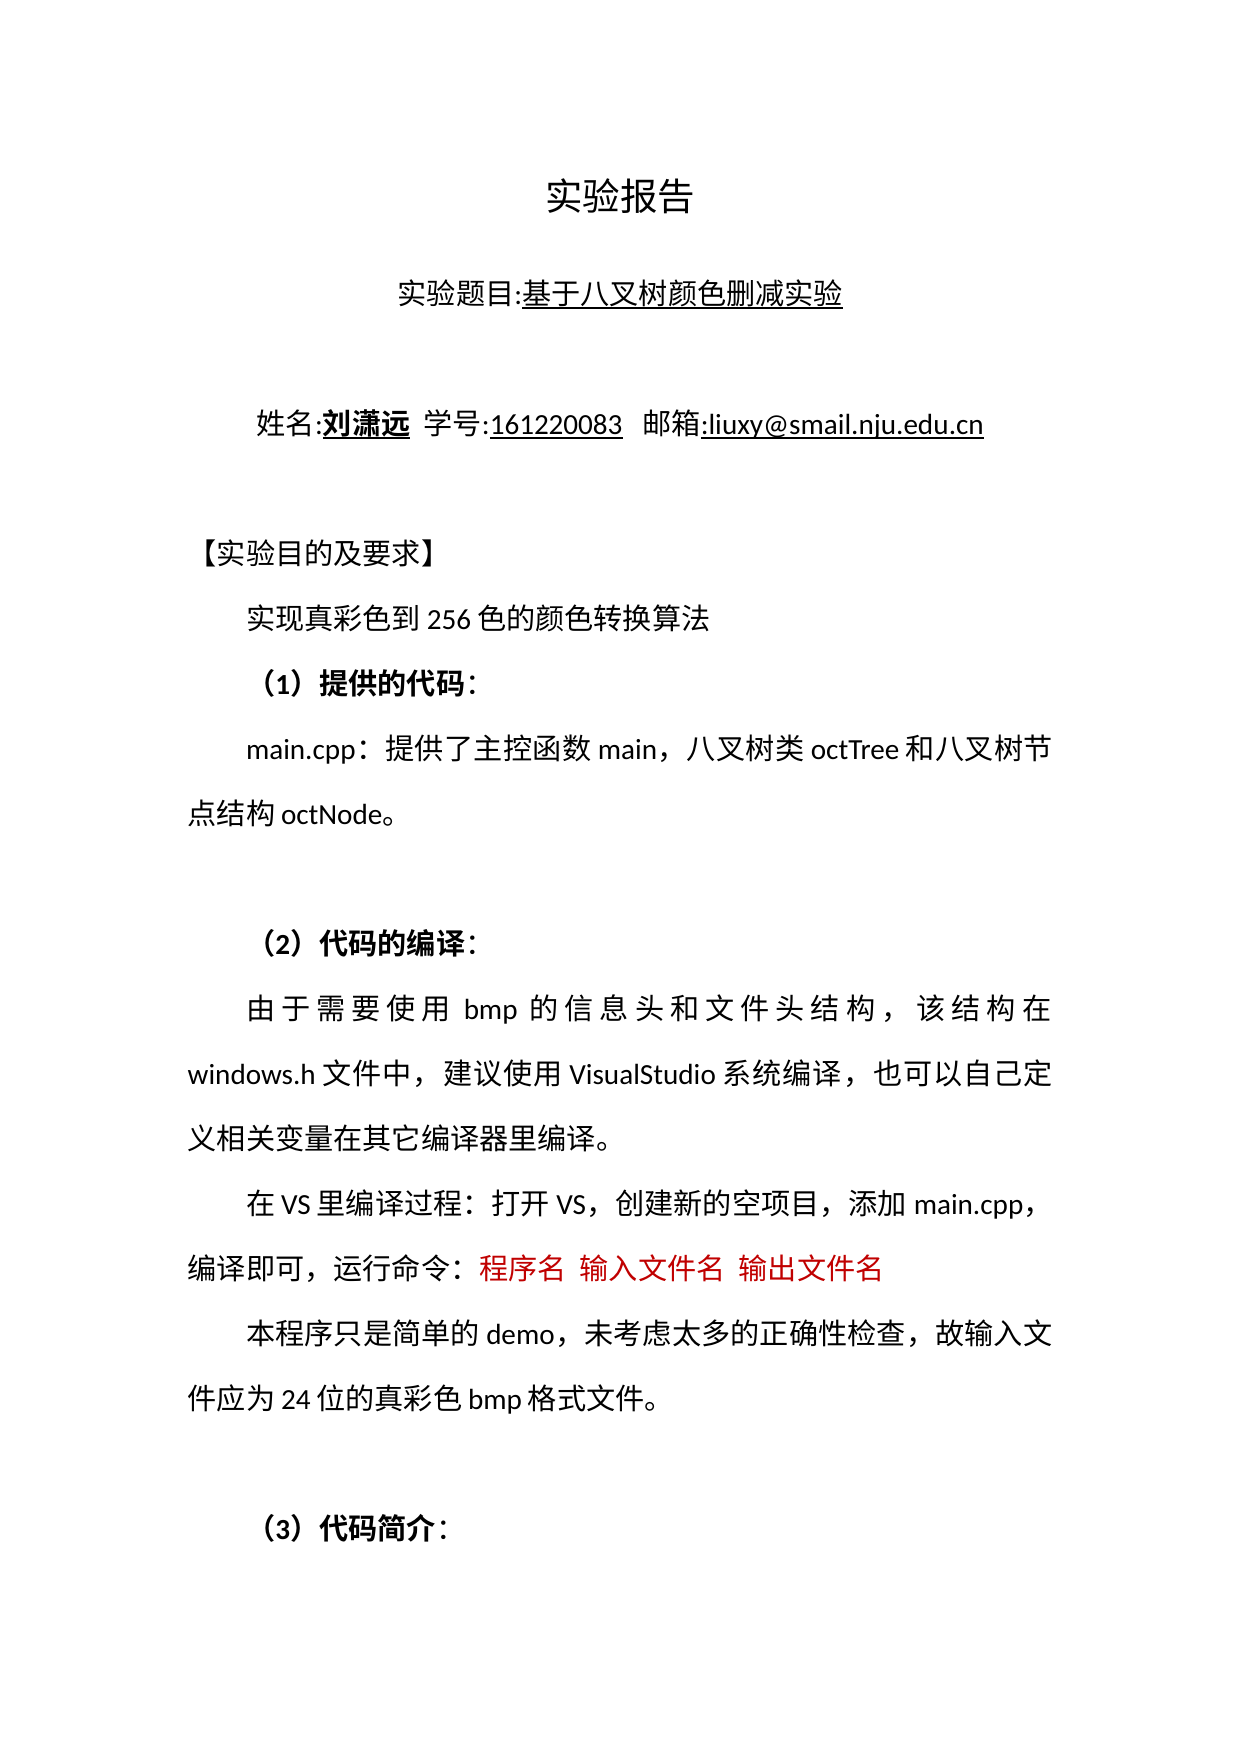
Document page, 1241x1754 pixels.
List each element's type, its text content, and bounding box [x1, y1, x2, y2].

text 【实验目的及要求】 [187, 519, 1053, 584]
text 本程序只是简单的demo，未考虑太多的正确性检查，故输入文件应为24位的真彩色bmp格式文件。 [187, 1299, 1053, 1429]
text 实验报告 [187, 162, 1053, 227]
text 由于需要使用bmp的信息头和文件头结构，该结构在windows.h文件中，建议使用VisualStudio系统编译，也可以自己定义相关变量在其它编译器里编译。 [187, 974, 1053, 1169]
text （2）代码的编译： [187, 909, 1053, 974]
text 在VS里编译过程：打开VS，创建新的空项目，添加main.cpp，编译即可，运行命令：程序名 输入文件名 输出文件名 [187, 1169, 1053, 1299]
text 实现真彩色到256色的颜色转换算法 [187, 584, 1053, 649]
text （3）代码简介： [187, 1494, 1053, 1559]
text 实验题目:基于八叉树颜色删减实验 [187, 259, 1053, 324]
text 姓名:刘潇远 学号:161220083 邮箱:liuxy@smail.nju.edu.cn [187, 389, 1053, 454]
text main.cpp：提供了主控函数main，八叉树类octTree和八叉树节点结构octNode。 [187, 714, 1053, 844]
text （1）提供的代码： [187, 649, 1053, 714]
